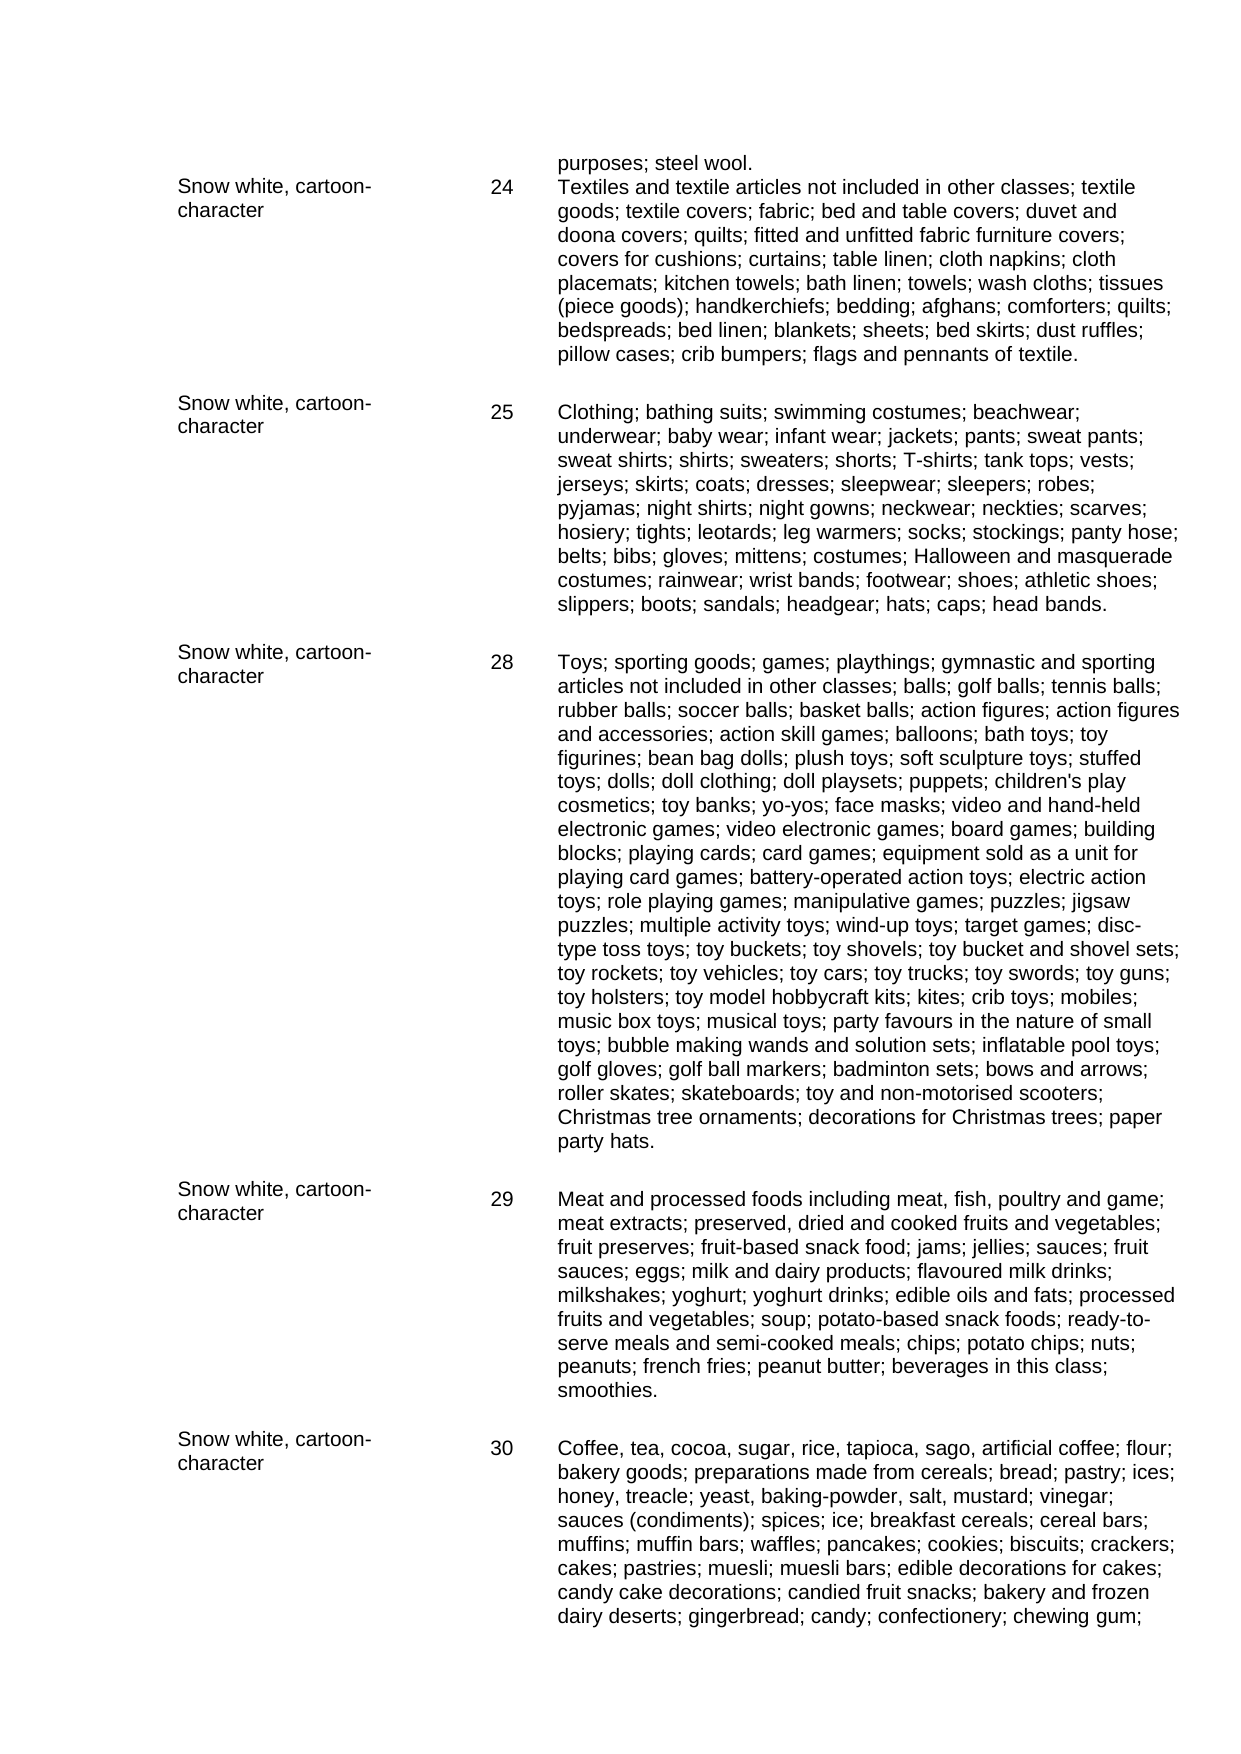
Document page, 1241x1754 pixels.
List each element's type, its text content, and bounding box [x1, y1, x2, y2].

text Snow white, cartoon- character [177, 640, 374, 688]
text Snow white, cartoon- character [177, 1426, 374, 1474]
list Clothing; bathing suits; swimming costumes; beachwear; underwear; baby wear; infant wear; jackets; pants; sweat pants; sweat shirts; shirts; sweaters; shorts; T-shirts; tank tops; vests; jerseys; skirts; coats; dresses; sleepwear; sleepers; robes; pyjamas; night shirts; night gowns; neckwear; neckties; scarves; hosiery; tights; leotards; leg warmers; socks; stockings; panty hose; belts; bibs; gloves; mittens; costumes; Halloween and masquerade costumes; rainwear; wrist bands; footwear; shoes; athletic shoes; slippers; boots; sandals; headgear; hats; caps; head bands. [490, 400, 1179, 616]
list Meat and processed foods including meat, fish, poultry and game; meat extracts; preserved, dried and cooked fruits and vegetables; fruit preserves; fruit-based snack food; jams; jellies; sauces; fruit sauces; eggs; milk and dairy products; flavoured milk drinks; milkshakes; yoghurt; yoghurt drinks; edible oils and fats; processed fruits and vegetables; soup; potato-based snack foods; ready-to- serve meals and semi-cooked meals; chips; potato chips; nuts; peanuts; french fries; peanut butter; beverages in this class; smoothies. [490, 1187, 1176, 1402]
list Coffee, tea, cocoa, sugar, rice, tapioca, sago, artificial coffee; flour; bakery goods; preparations made from cereals; bread; pastry; ices; honey, treacle; yeast, baking-powder, salt, mustard; vinegar; sauces (condiments); spices; ice; breakfast cereals; cereal bars; muffins; muffin bars; waffles; pancakes; cookies; biscuits; crackers; cakes; pastries; muesli; muesli bars; edible decorations for cakes; candy cake decorations; candied fruit snacks; bakery and frozen dairy deserts; gingerbread; candy; confectionery; chewing gum; [490, 1436, 1176, 1628]
text Snow white, cartoon- character [177, 174, 374, 222]
text purposes; steel wool. [557, 151, 1240, 174]
text Snow white, cartoon- character [177, 1177, 374, 1225]
list Textiles and textile articles not included in other classes; textile goods; textile covers; fabric; bed and table covers; duvet and doona covers; quilts; fitted and unfitted fabric furniture covers; covers for cushions; curtains; table linen; cloth napkins; cloth placemats; kitchen towels; bath linen; towels; wash cloths; tissues (piece goods); handkerchiefs; bedding; afghans; comforters; quilts; bedspreads; bed linen; blankets; sheets; bed skirts; dust ruffles; pillow cases; crib bumpers; flags and pennants of textile. [490, 174, 1173, 366]
text Snow white, cartoon- character [177, 390, 374, 438]
list Toys; sporting goods; games; playthings; gymnastic and sporting articles not included in other classes; balls; golf balls; tennis balls; rubber balls; soccer balls; basket balls; action figures; action figures and accessories; action skill games; balloons; bath toys; toy figurines; bean bag dolls; plush toys; soft sculpture toys; stuffed toys; dolls; doll clothing; doll playsets; puppets; children's play cosmetics; toy banks; yo-yos; face masks; video and hand-held electronic games; video electronic games; board games; building blocks; playing cards; card games; equipment sold as a unit for playing card games; battery-operated action toys; electric action toys; role playing games; manipulative games; puzzles; jigsaw puzzles; multiple activity toys; wind-up toys; target games; disc- type toss toys; toy buckets; toy shovels; toy bucket and shovel sets; toy rockets; toy vehicles; toy cars; toy trucks; toy swords; toy guns; toy holsters; toy model hobbycraft kits; kites; crib toys; mobiles; music box toys; musical toys; party favours in the nature of small toys; bubble making wands and solution sets; inflatable pool toys; golf gloves; golf ball markers; badminton sets; bows and arrows; roller skates; skateboards; toy and non-motorised scooters; Christmas tree ornaments; decorations for Christmas trees; paper party hats. [490, 649, 1181, 1153]
